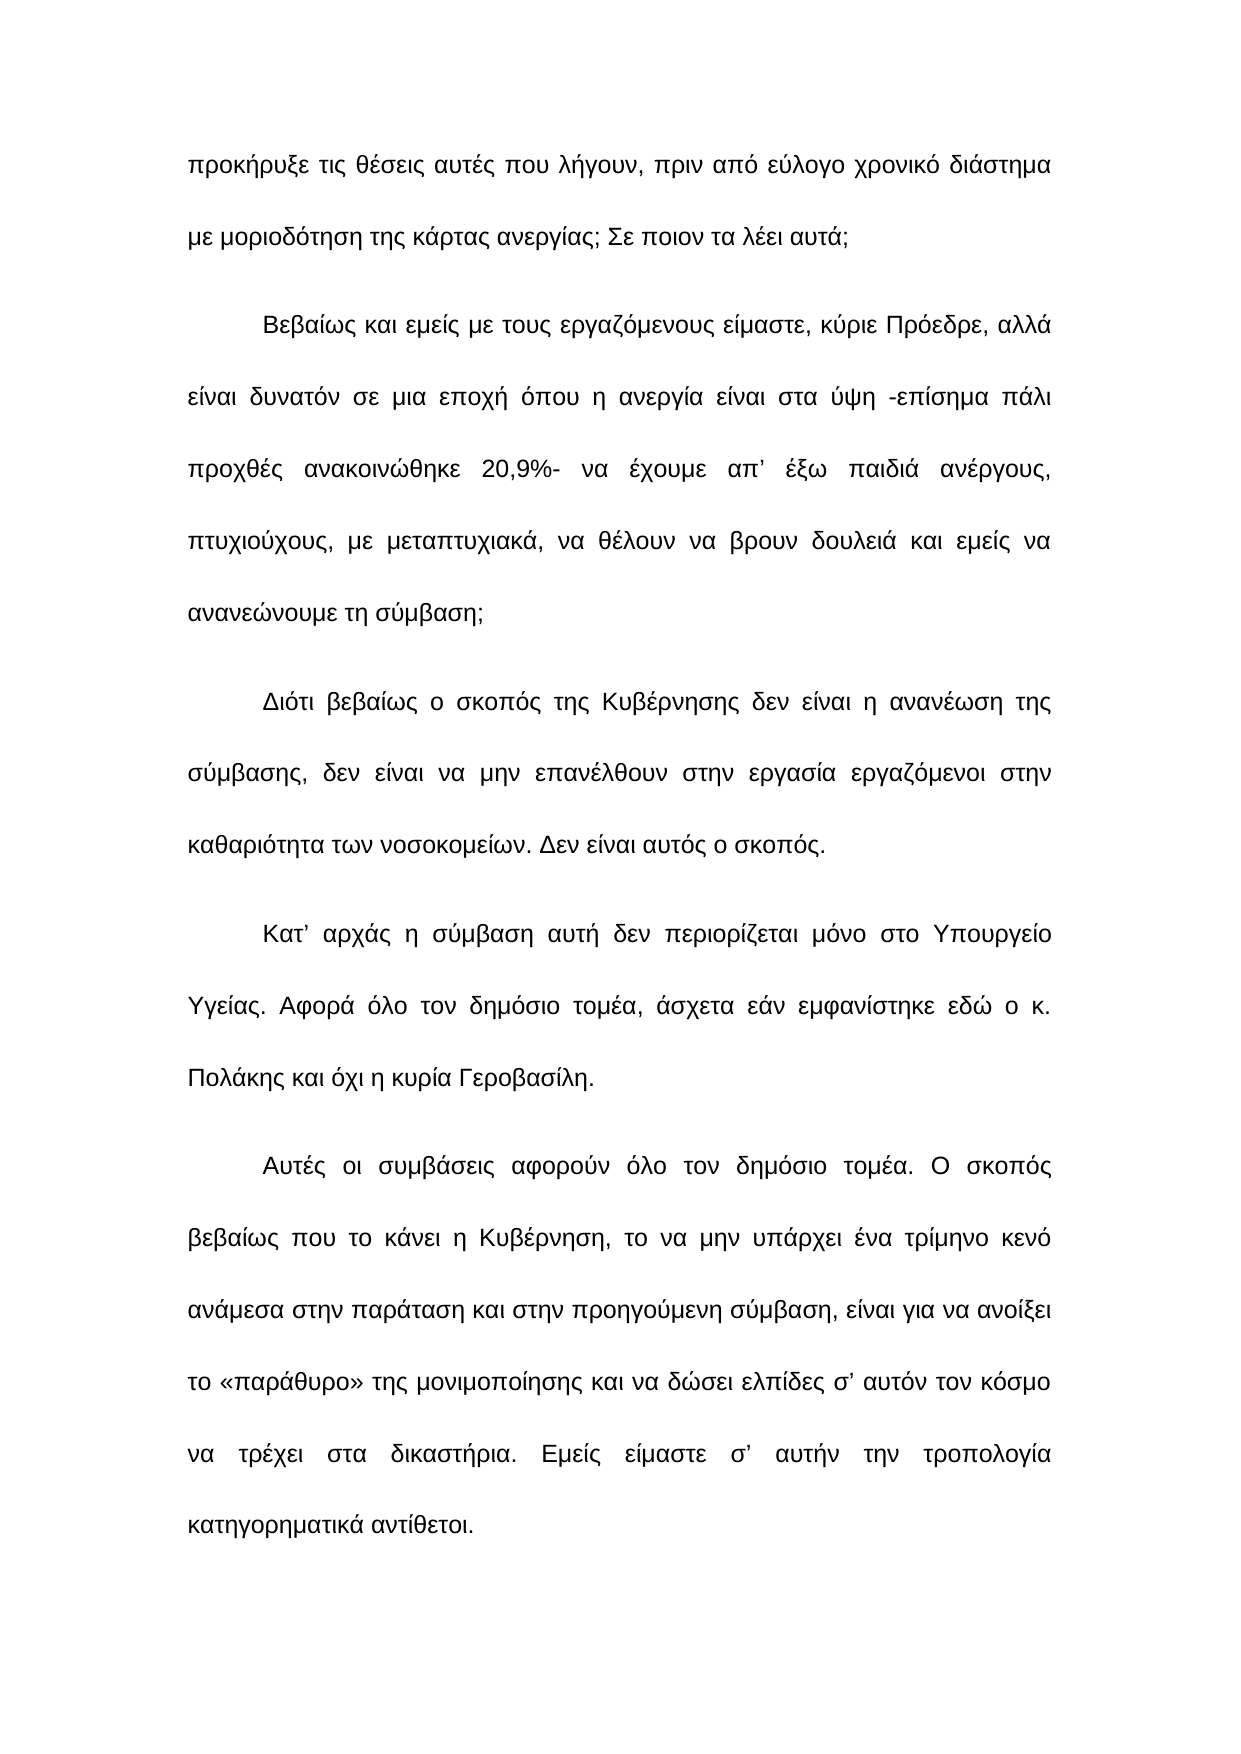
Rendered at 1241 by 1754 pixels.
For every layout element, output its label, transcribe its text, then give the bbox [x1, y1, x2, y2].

text Κατ’ αρχάς η σύμβαση αυτή δεν περιορίζεται μόνο στο Υπουργείο Υγείας. Αφορά όλο τον δημόσιο τομέα, άσχετα εάν εμφανίστηκε εδώ ο κ. Πολάκης και όχι η κυρία Γεροβασίλη. [187, 919, 1053, 1091]
text Αυτές οι συμβάσεις αφορούν όλο τον δημόσιο τομέα. Ο σκοπός βεβαίως που το κάνει η Κυβέρνηση, το να μην υπάρχει ένα τρίμηνο κενό ανάμεσα στην παράταση και στην προηγούμενη σύμβαση, είναι για να ανοίξει το «παράθυρο» της μονιμοποίησης και να δώσει ελπίδες σ’ αυτόν τον κόσμο να τρέχει στα δικαστήρια. Εμείς είμαστε σ’ αυτήν την τροπολογία κατηγορηματικά αντίθετοι. [187, 1151, 1053, 1539]
text Διότι βεβαίως ο σκοπός της Κυβέρνησης δεν είναι η ανανέωση της σύμβασης, δεν είναι να μην επανέλθουν στην εργασία εργαζόμενοι στην καθαριότητα των νοσοκομείων. Δεν είναι αυτός ο σκοπός. [187, 686, 1053, 859]
text Βεβαίως και εμείς με τους εργαζόμενους είμαστε, κύριε Πρόεδρε, αλλά είναι δυνατόν σε μια εποχή όπου η ανεργία είναι στα ύψη -επίσημα πάλι προχθές ανακοινώθηκε 20,9%- να έχουμε απ’ έξω παιδιά ανέργους, πτυχιούχους, με μεταπτυχιακά, να θέλουν να βρουν δουλειά και εμείς να ανανεώνουμε τη σύμβαση; [187, 310, 1053, 627]
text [187, 150, 1053, 251]
